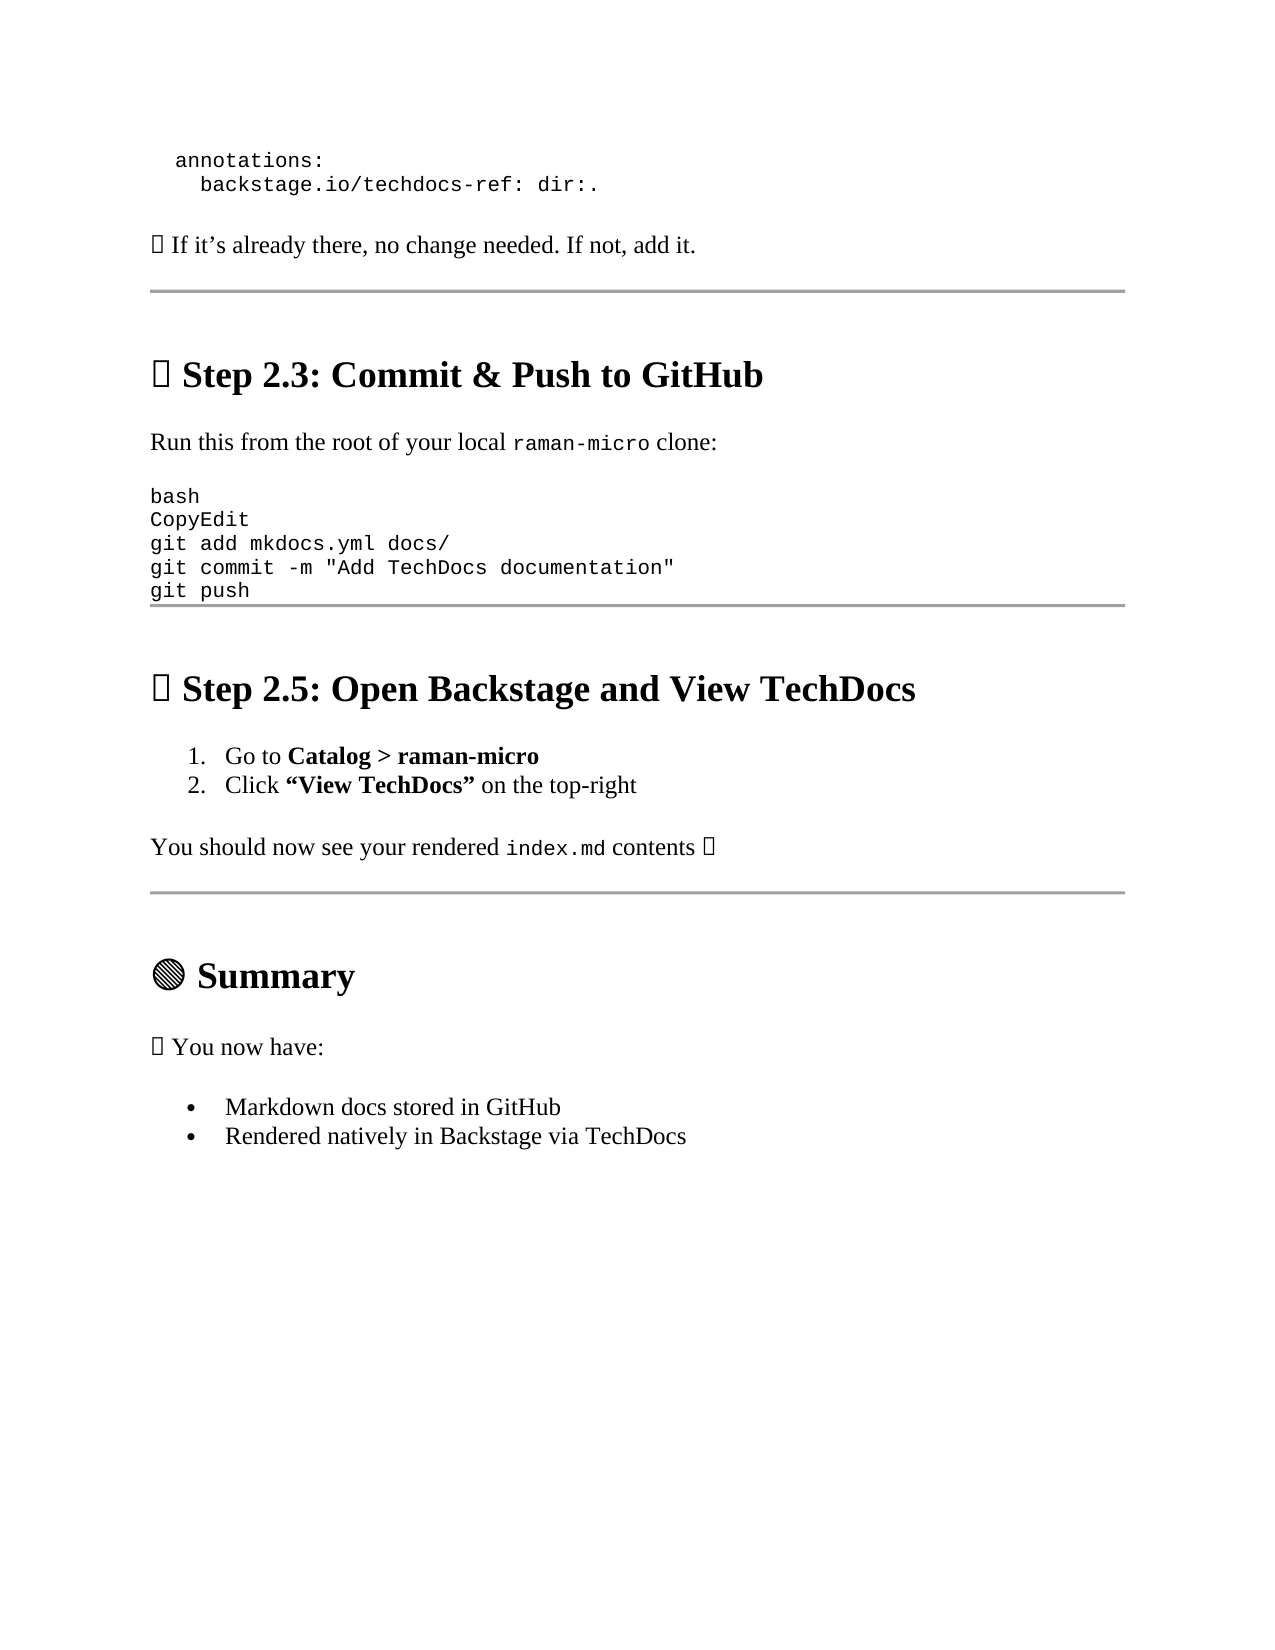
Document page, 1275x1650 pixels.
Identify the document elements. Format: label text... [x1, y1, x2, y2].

list Markdown docs stored in GitHub [187, 1092, 1125, 1121]
text 🟢 Summary [150, 948, 1125, 999]
list Rendered natively in Backstage via TechDocs [187, 1121, 1125, 1149]
text ✅ Step 2.5: Open Backstage and View TechDocs [150, 661, 1125, 712]
text annotations: [150, 150, 1125, 174]
text git add mkdocs.yml docs/ [150, 533, 1125, 557]
text git push [150, 580, 1125, 604]
text Run this from the root of your local raman-micro clone: [150, 427, 1125, 457]
text git commit -m "Add TechDocs documentation" [150, 557, 1125, 580]
text ✅ You now have: [150, 1029, 1125, 1063]
text bash [150, 486, 1125, 509]
text CopyEdit [150, 509, 1125, 533]
list Click “View TechDocs” on the top-right [187, 770, 1125, 799]
list Go to Catalog > raman-micro [187, 741, 1125, 770]
text You should now see your rendered index.md contents 🎉 [150, 828, 1125, 862]
text 🔁 Step 2.3: Commit & Push to GitHub [150, 347, 1125, 398]
text ✅ If it’s already there, no change needed. If not, add it. [150, 226, 1125, 261]
text backstage.io/techdocs-ref: dir:. [150, 174, 1125, 197]
